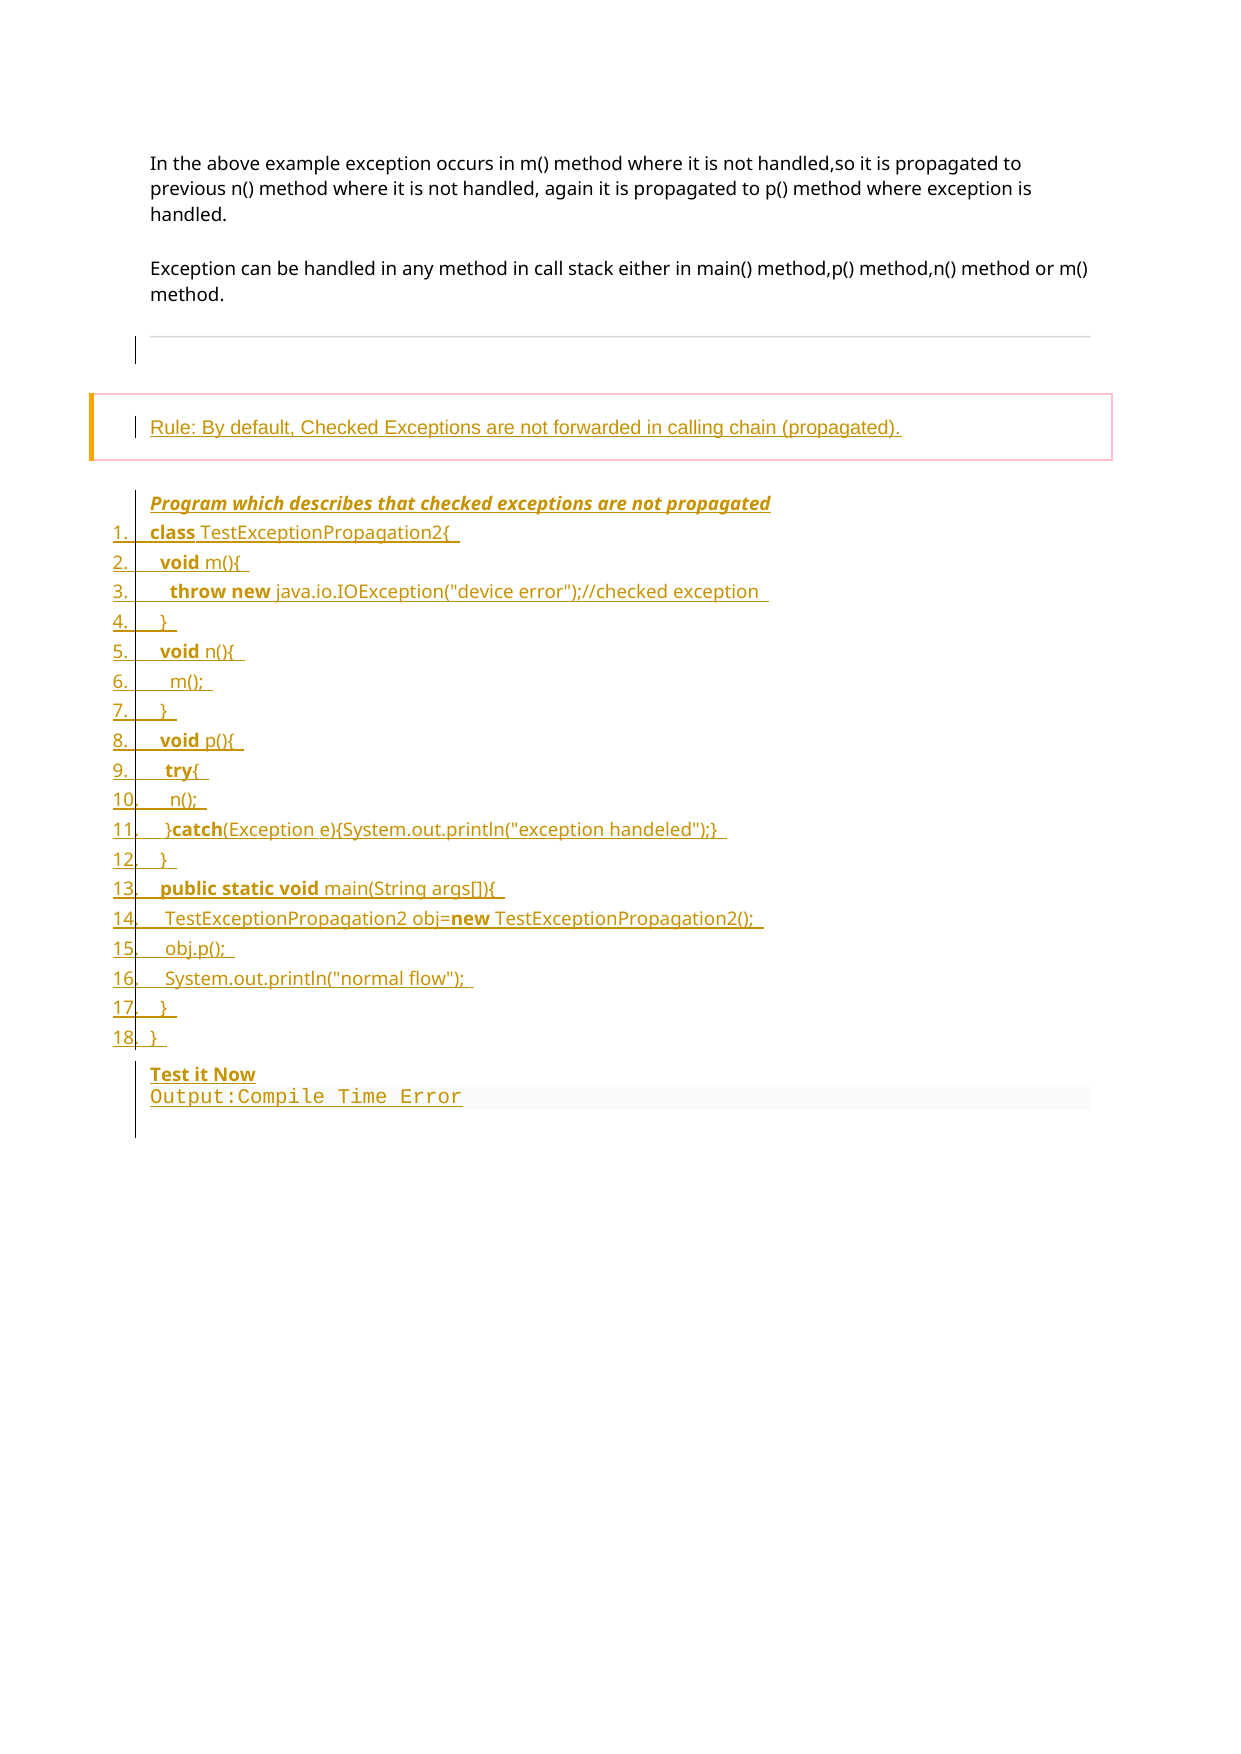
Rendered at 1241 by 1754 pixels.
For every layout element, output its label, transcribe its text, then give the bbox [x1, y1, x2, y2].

text In the above example exception occurs in m() method where it is not handled,so it is propagated to previous n() method where it is not handled, again it is propagated to p() method where exception is handled. [150, 150, 1090, 227]
text Exception can be handled in any method in call stack either in main() method,p() method,n() method or m() method. [150, 256, 1090, 307]
